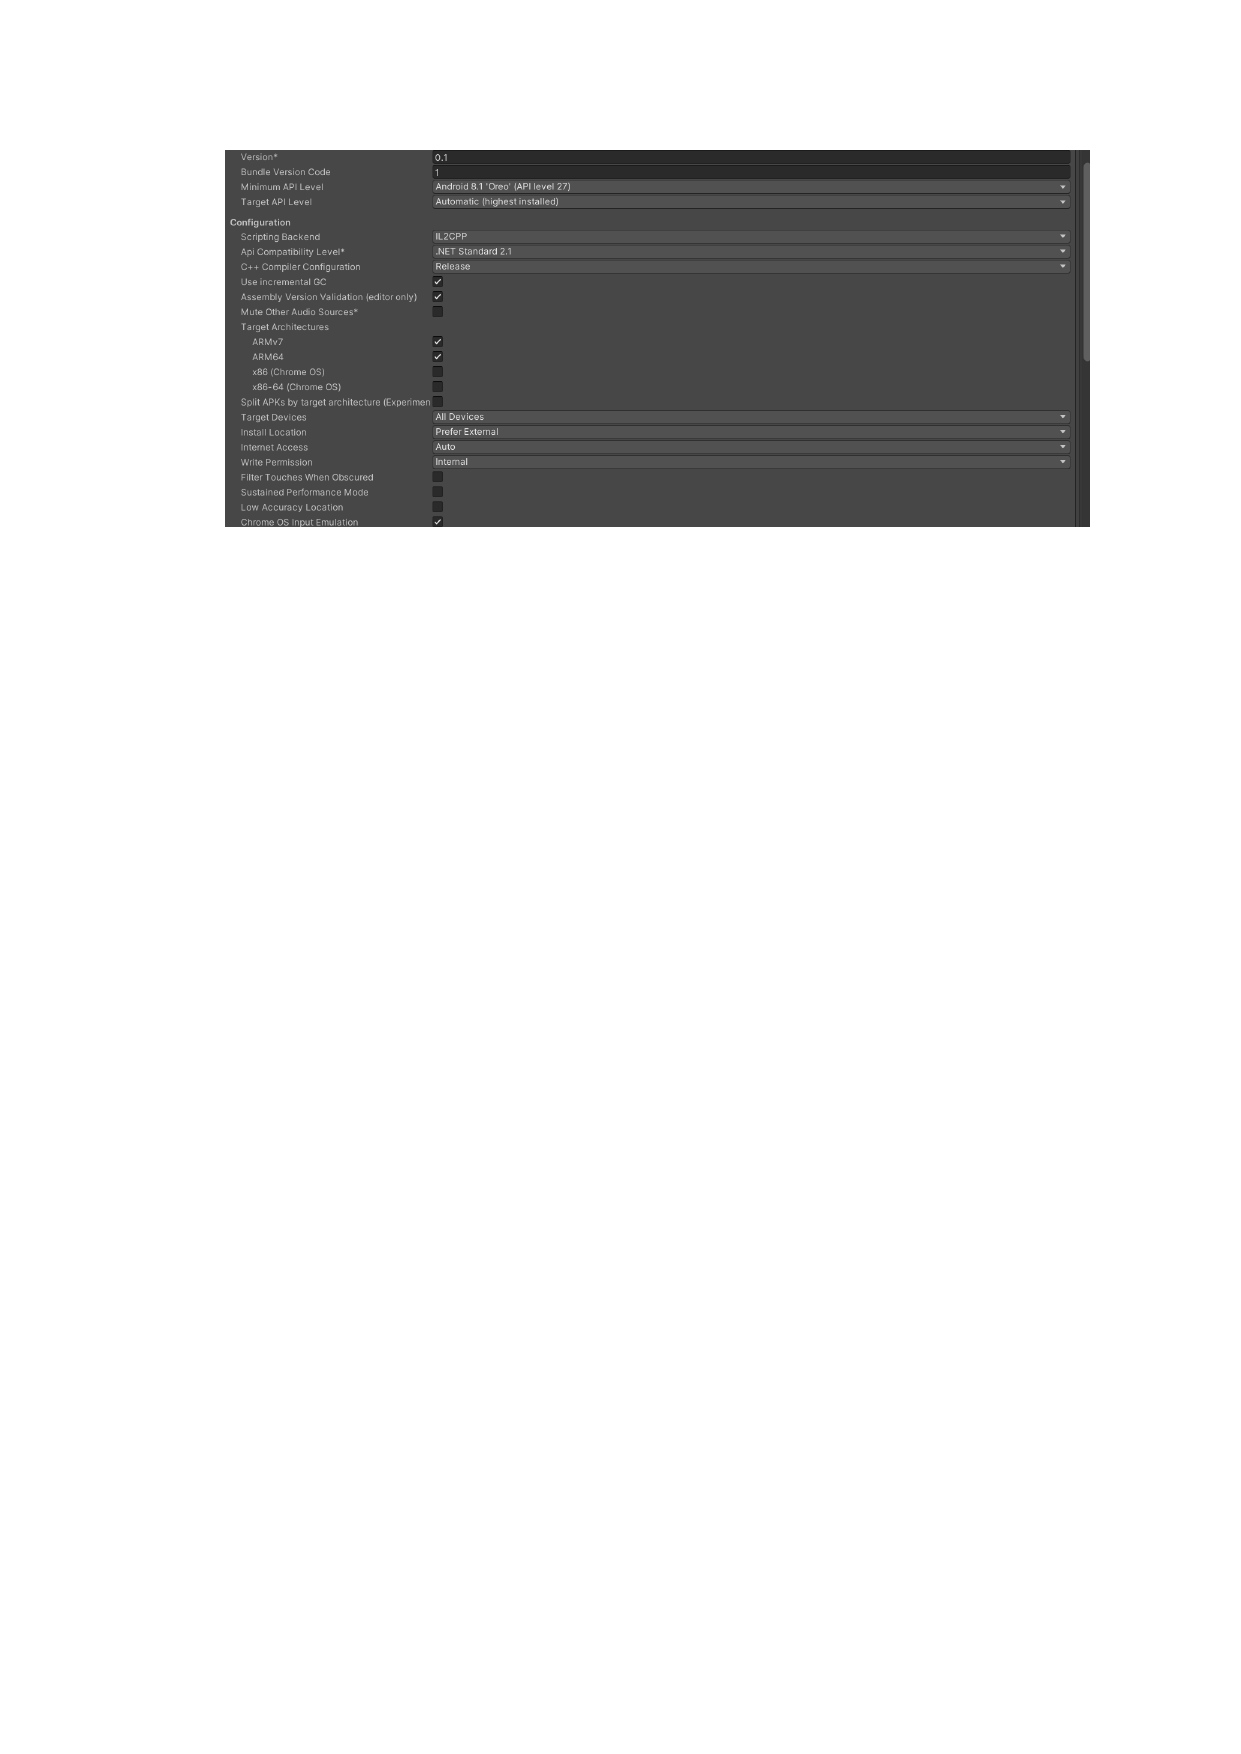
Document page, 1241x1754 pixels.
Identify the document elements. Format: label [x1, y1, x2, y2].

picture [225, 150, 1090, 527]
